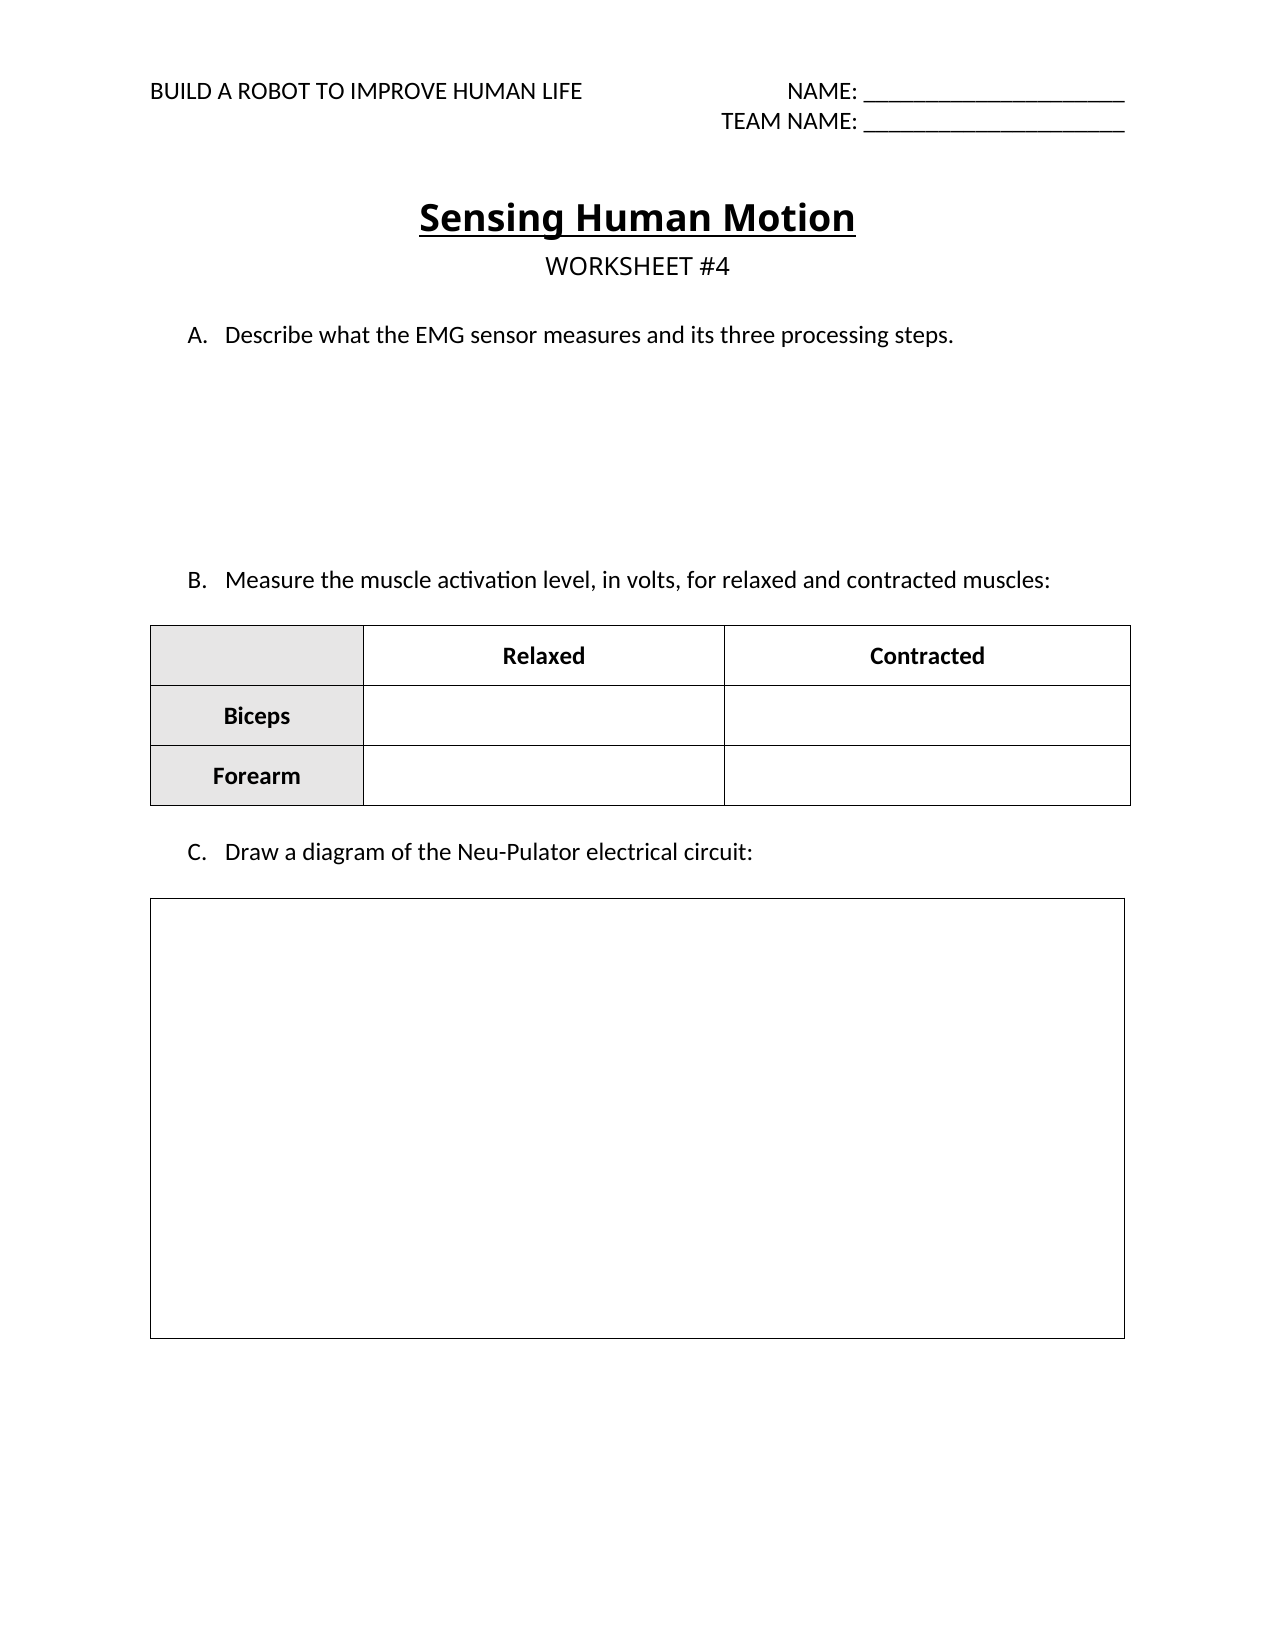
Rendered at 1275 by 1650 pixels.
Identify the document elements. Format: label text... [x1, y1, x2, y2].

table_header Contracted [725, 626, 1130, 685]
list Measure the muscle activation level, in volts, for relaxed and contracted muscles: [187, 564, 1125, 594]
title Sensing Human Motion [150, 192, 1125, 243]
table_header [151, 899, 1124, 1338]
table_cell Forearm [151, 746, 363, 805]
table_header [151, 626, 363, 685]
list Describe what the EMG sensor measures and its three processing steps. [187, 320, 1125, 350]
table_cell [364, 746, 724, 805]
list Draw a diagram of the Neu-Pulator electrical circuit: [187, 836, 1125, 867]
table_cell [725, 746, 1130, 805]
table_cell [725, 686, 1130, 745]
table_header Relaxed [364, 626, 724, 685]
table_cell [364, 686, 724, 745]
subtitle WORKSHEET #4 [150, 249, 1125, 283]
table_cell Biceps [151, 686, 363, 745]
